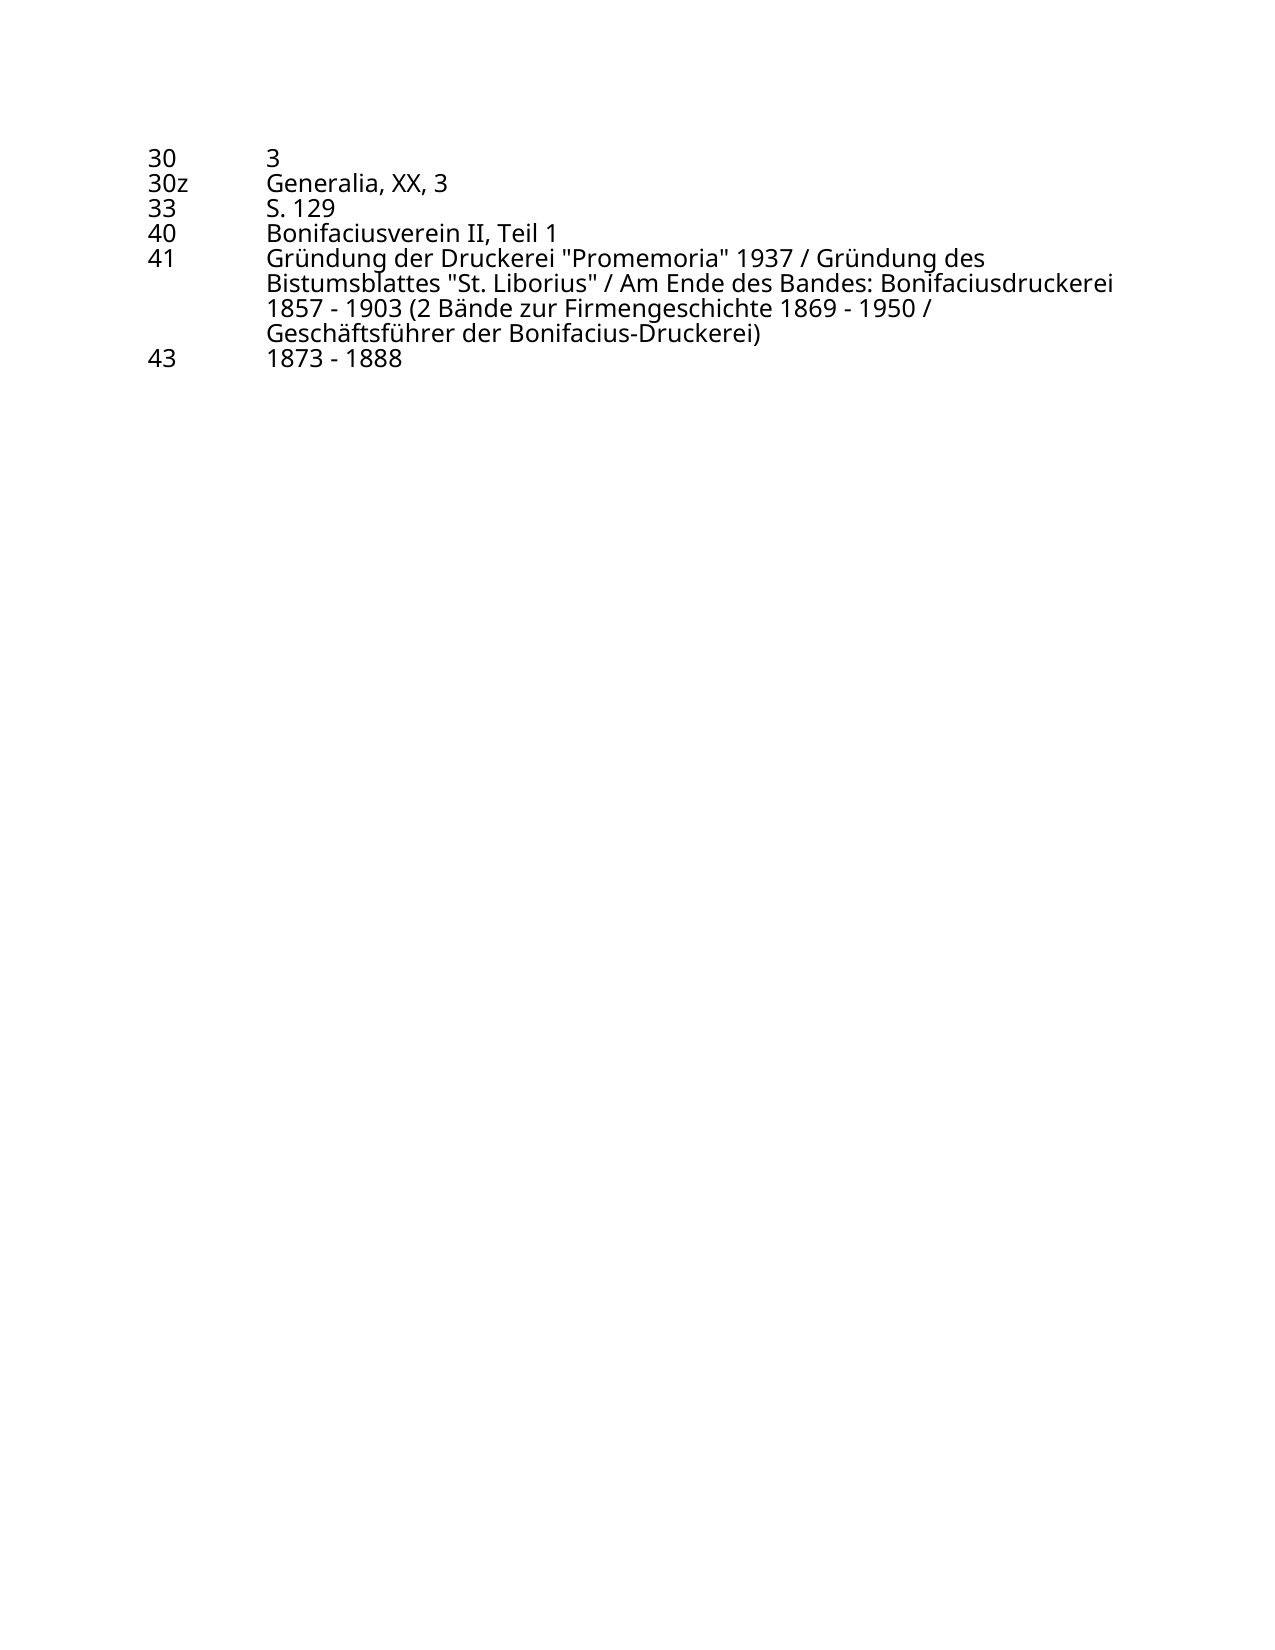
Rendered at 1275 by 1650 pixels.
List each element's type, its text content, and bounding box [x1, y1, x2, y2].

text 40 s[Bonifaciusverein]s II, Teil 1 [148, 223, 1127, 248]
text 30 3 [148, 148, 1127, 173]
text 33 S. 129 [148, 198, 1127, 223]
text 43 1873 - 1888 [148, 348, 1127, 373]
text 30z Generalia, XX, 3 [148, 173, 1127, 198]
text 41 Gründung der k[1{Druckerei "Promemoria"}2{<Paderborn>}]k 1937 / Gründung des t[2{Bistumsblatt}es "1{St. Liborius}]t" / Am Ende des Bandes: k[1{Bonifaciusdruckerei}2{<Paderborn>}]k 1857 - 1903 (2 Bände zur Firmengeschichte 1869 - 1950 / Geschäftsführer der Bonifacius-Druckerei) [148, 248, 1127, 348]
